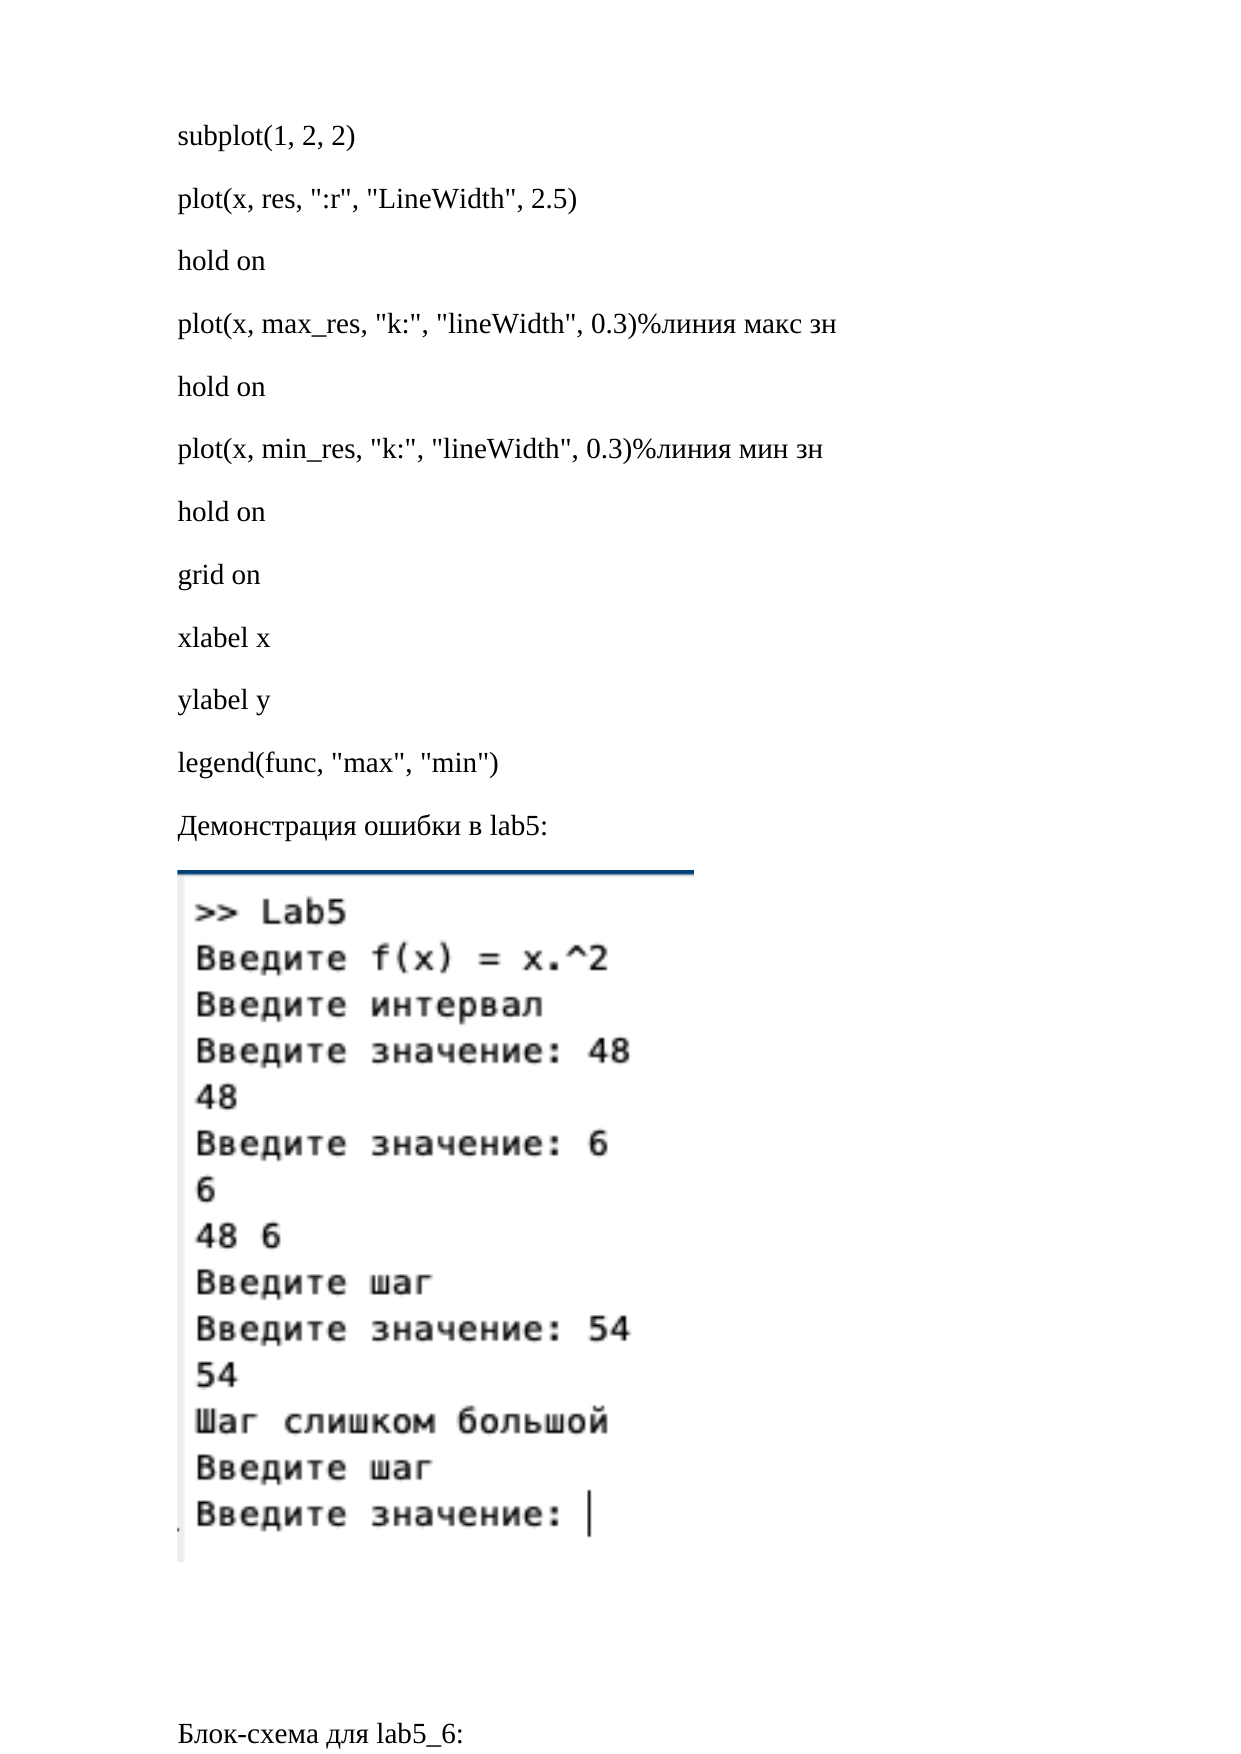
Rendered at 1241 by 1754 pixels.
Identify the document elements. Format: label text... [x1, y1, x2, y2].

text subplot(1, 2, 2) [177, 118, 1152, 152]
text hold on [177, 494, 1152, 528]
text plot(x, max_res, "k:", "lineWidth", 0.3)%линия макс зн [177, 306, 1152, 340]
text xlabel x [177, 620, 1152, 653]
text ylabel y [177, 682, 1152, 716]
text legend(func, "max", "min") [177, 745, 1152, 779]
text Блок-схема для lab5_6: [177, 1716, 1152, 1750]
text grid on [177, 557, 1152, 591]
text hold on [177, 243, 1152, 277]
text plot(x, res, ":r", "LineWidth", 2.5) [177, 181, 1152, 214]
text plot(x, min_res, "k:", "lineWidth", 0.3)%линия мин зн [177, 432, 1152, 465]
picture [177, 870, 694, 1562]
text hold on [177, 369, 1152, 402]
text Демонстрация ошибки в lab5: [177, 808, 1152, 841]
